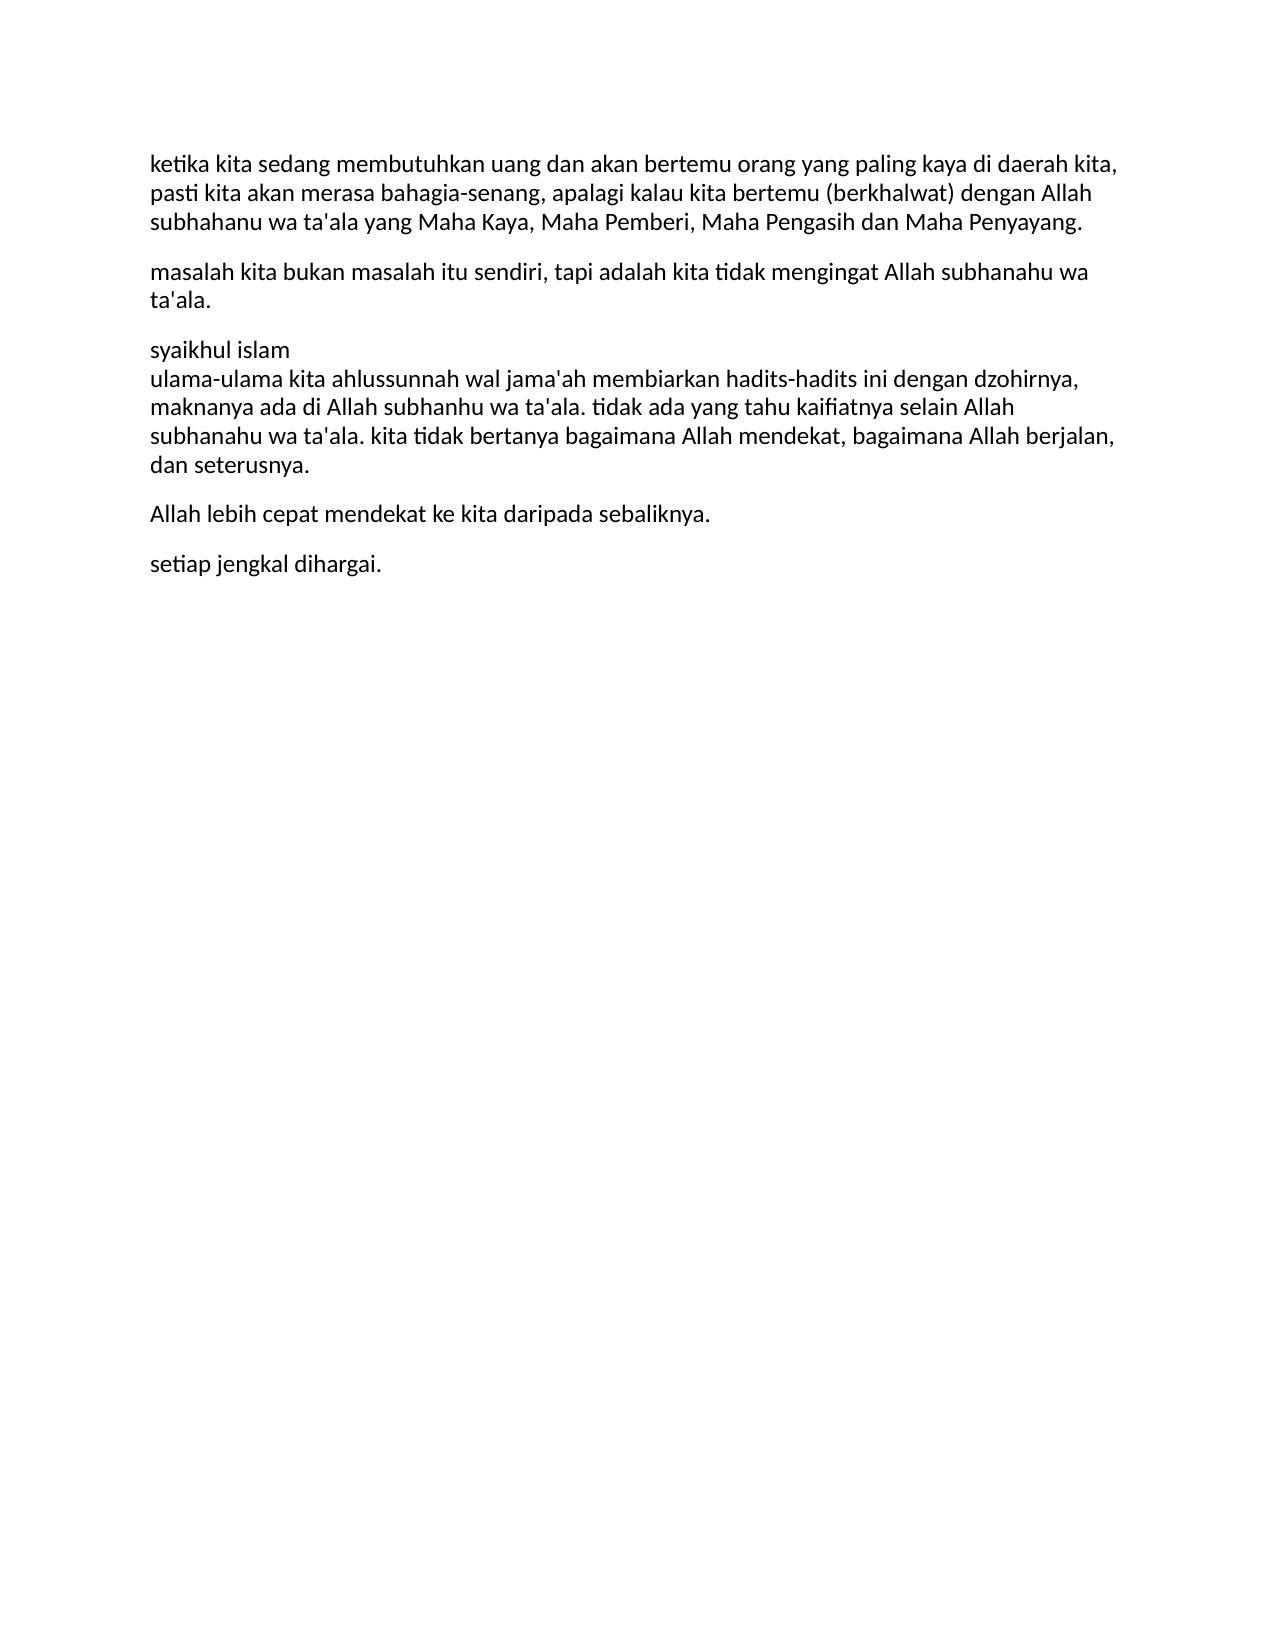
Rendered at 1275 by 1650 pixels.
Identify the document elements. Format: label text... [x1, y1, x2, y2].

text setiap jengkal dihargai. [150, 549, 1125, 578]
text ketika kita sedang membutuhkan uang dan akan bertemu orang yang paling kaya di daerah kita, pasti kita akan merasa bahagia-senang, apalagi kalau kita bertemu (berkhalwat) dengan Allah subhahanu wa ta'ala yang Maha Kaya, Maha Pemberi, Maha Pengasih dan Maha Penyayang. [150, 150, 1125, 236]
text syaikhul islam ulama-ulama kita ahlussunnah wal jama'ah membiarkan hadits-hadits ini dengan dzohirnya, maknanya ada di Allah subhanhu wa ta'ala. tidak ada yang tahu kaifiatnya selain Allah subhanahu wa ta'ala. kita tidak bertanya bagaimana Allah mendekat, bagaimana Allah berjalan, dan seterusnya. [150, 335, 1125, 479]
text Allah lebih cepat mendekat ke kita daripada sebaliknya. [150, 500, 1125, 529]
text masalah kita bukan masalah itu sendiri, tapi adalah kita tidak mengingat Allah subhanahu wa ta'ala. [150, 257, 1125, 314]
